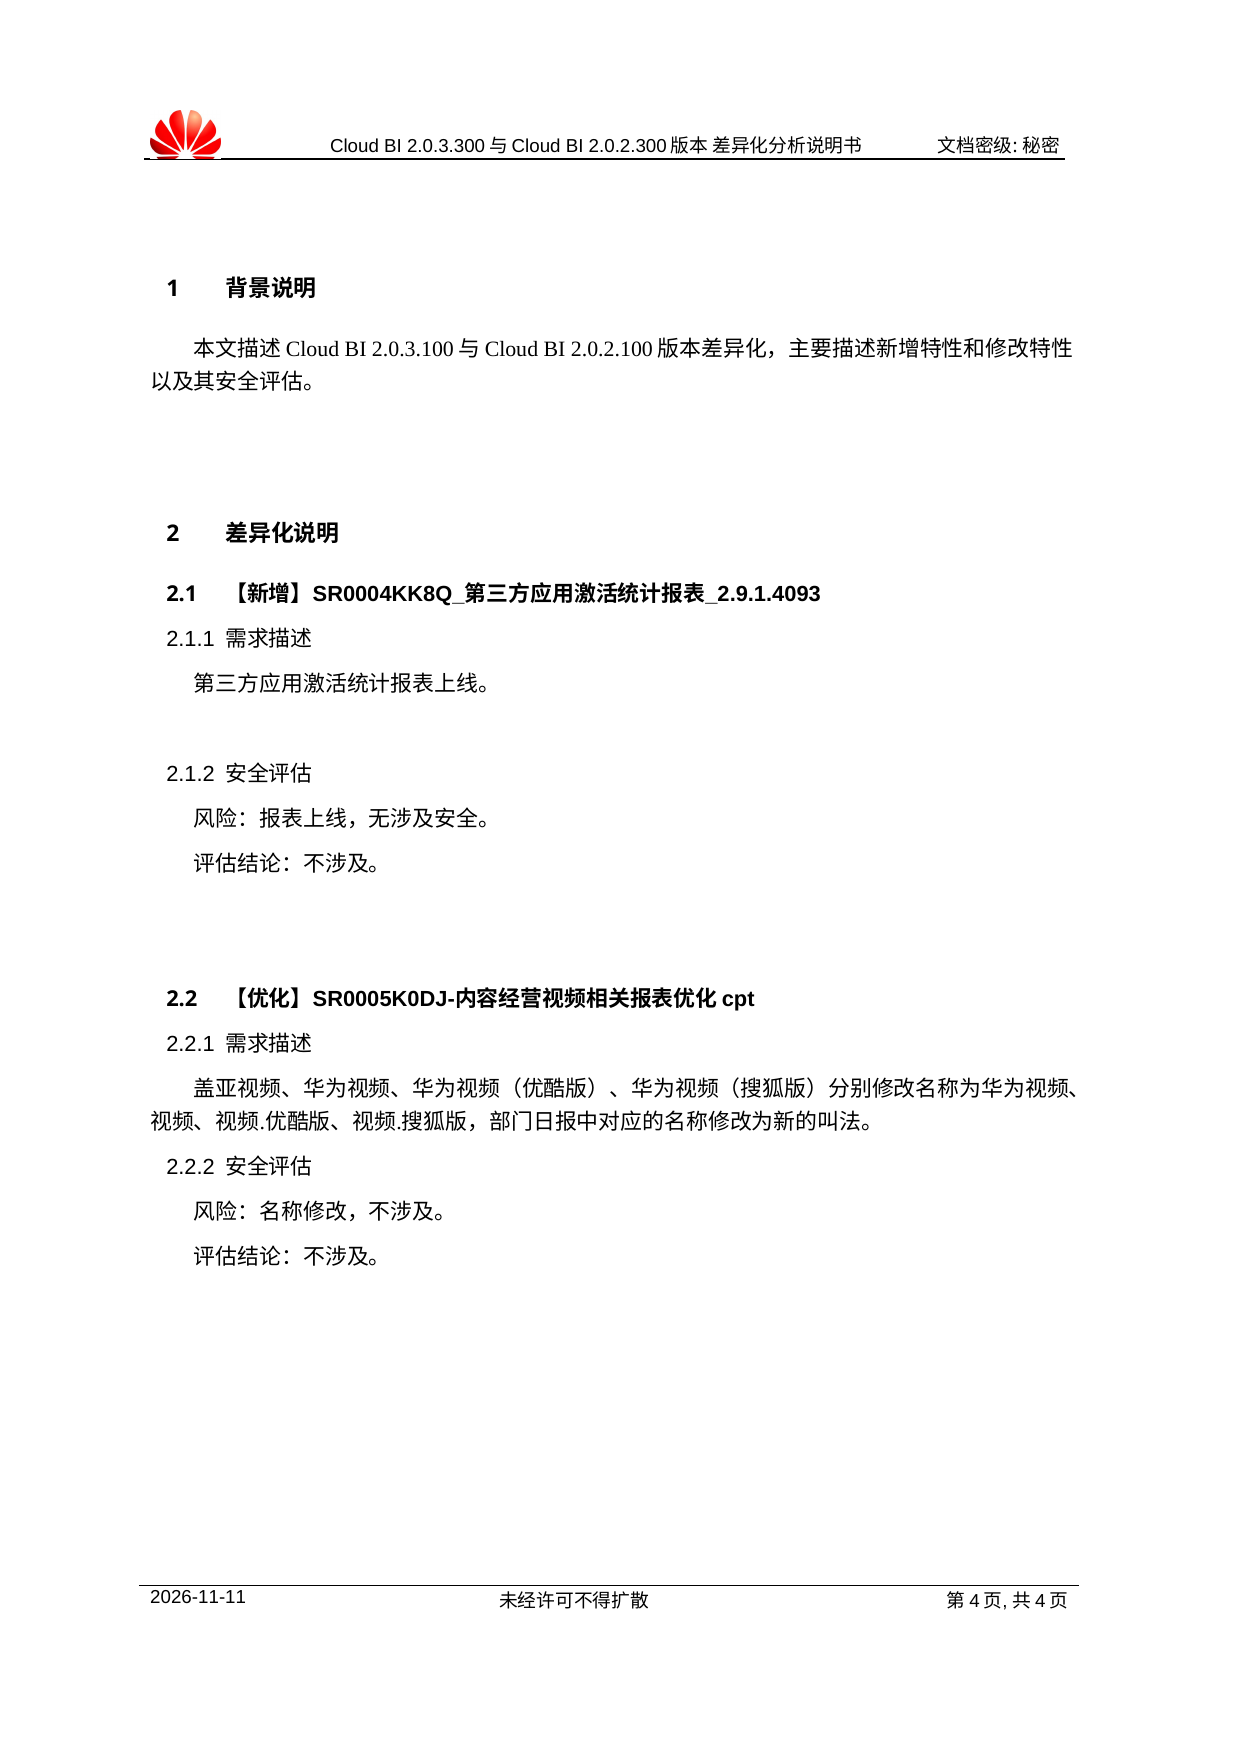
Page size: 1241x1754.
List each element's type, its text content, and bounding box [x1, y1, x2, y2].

text 评估结论：不涉及。 [150, 846, 1090, 878]
text 风险：报表上线，无涉及安全。 [150, 801, 1090, 833]
text 评估结论：不涉及。 [150, 1238, 1090, 1271]
picture [150, 110, 221, 159]
text 本文描述Cloud BI 2.0.3.100与Cloud BI 2.0.2.100版本差异化，主要描述新增特性和修改特性以及其安全评估。 [150, 331, 1090, 396]
subtitle 【新增】SR0004KK8Q_第三方应用激活统计报表_2.9.1.4093 [166, 576, 1090, 608]
subtitle 背景说明 [166, 253, 1090, 318]
subtitle 安全评估 [166, 1148, 1090, 1181]
subtitle 需求描述 [166, 1026, 1090, 1058]
text 风险：名称修改，不涉及。 [150, 1193, 1090, 1226]
subtitle 需求描述 [166, 621, 1090, 653]
subtitle 差异化说明 [166, 498, 1090, 563]
subtitle 安全评估 [166, 756, 1090, 788]
text 盖亚视频、华为视频、华为视频（优酷版）、华为视频（搜狐版）分别修改名称为华为视频、视频、视频.优酷版、视频.搜狐版，部门日报中对应的名称修改为新的叫法。 [150, 1071, 1090, 1136]
subtitle 【优化】SR0005K0DJ-内容经营视频相关报表优化cpt [166, 981, 1090, 1013]
text 第三方应用激活统计报表上线。 [150, 666, 1090, 698]
